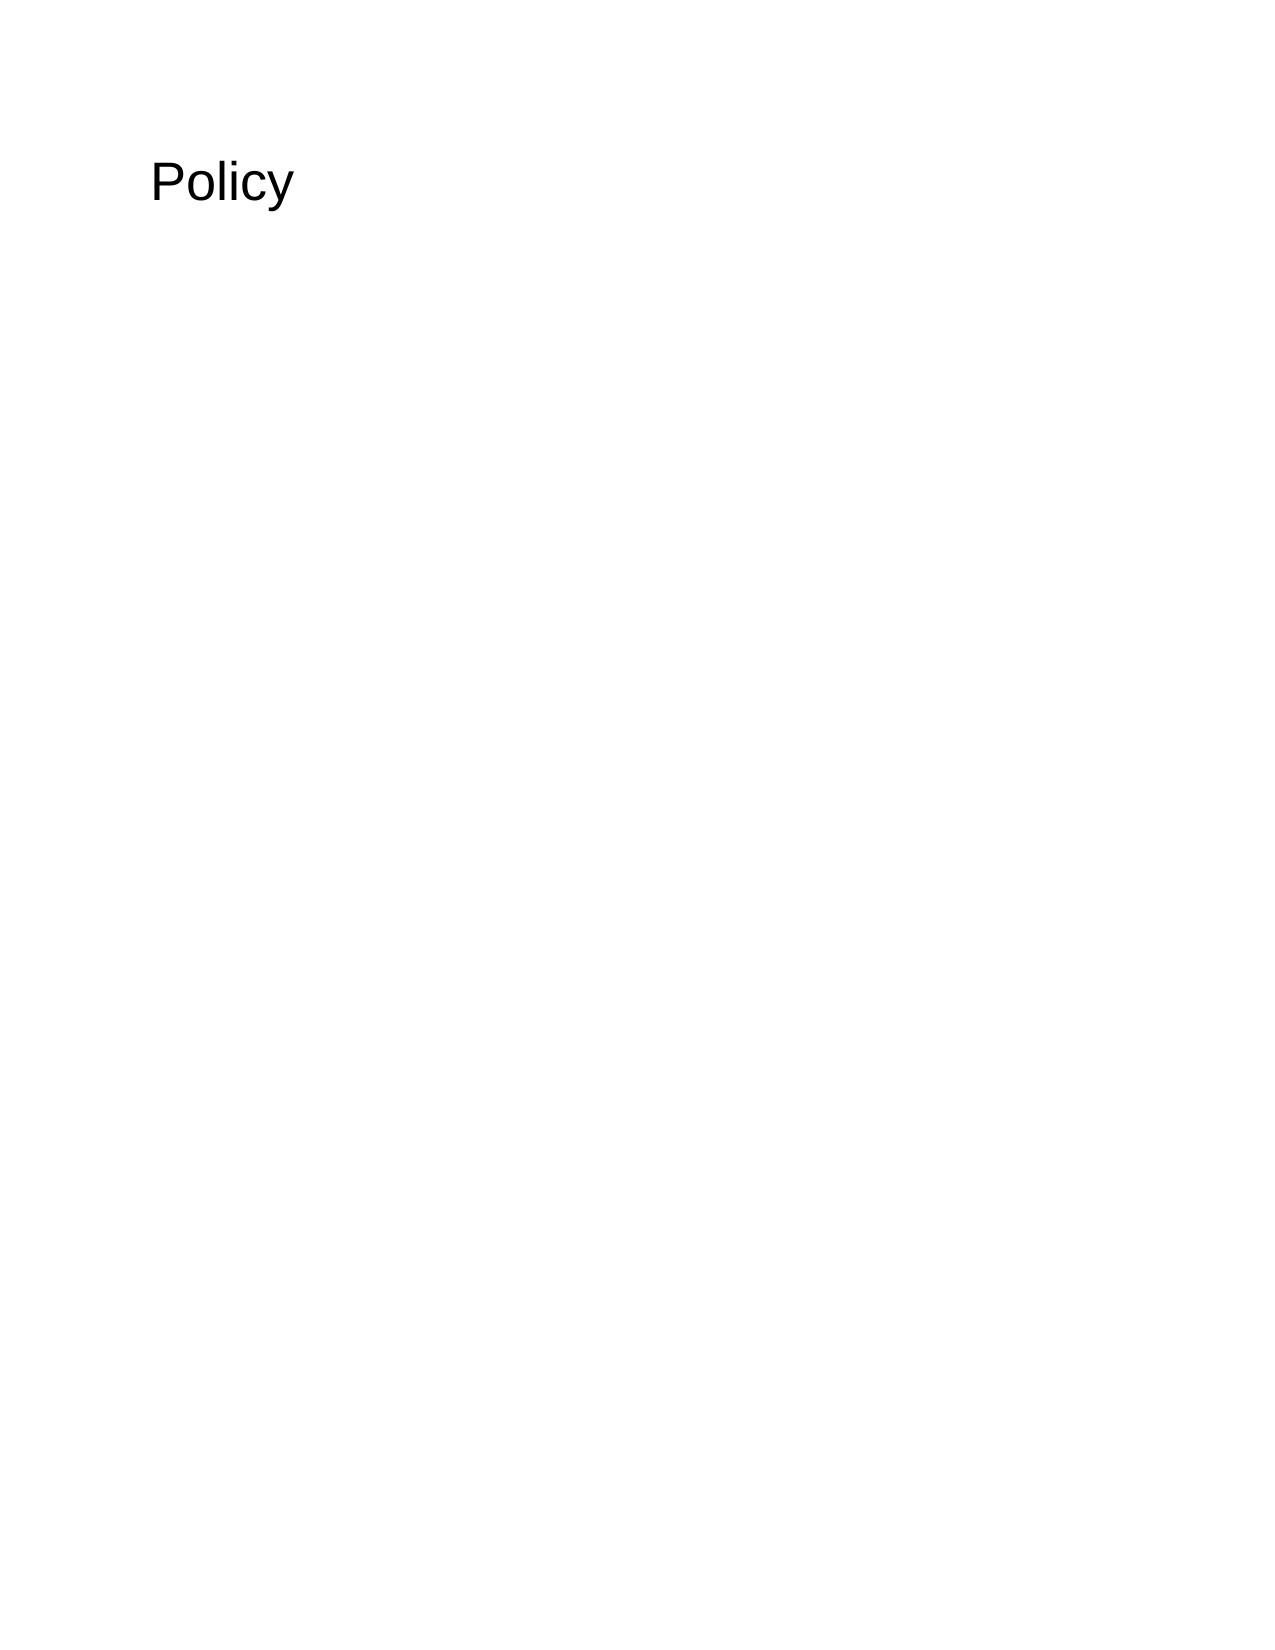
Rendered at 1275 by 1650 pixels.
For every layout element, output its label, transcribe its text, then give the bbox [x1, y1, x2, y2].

title Policy [150, 150, 1125, 212]
